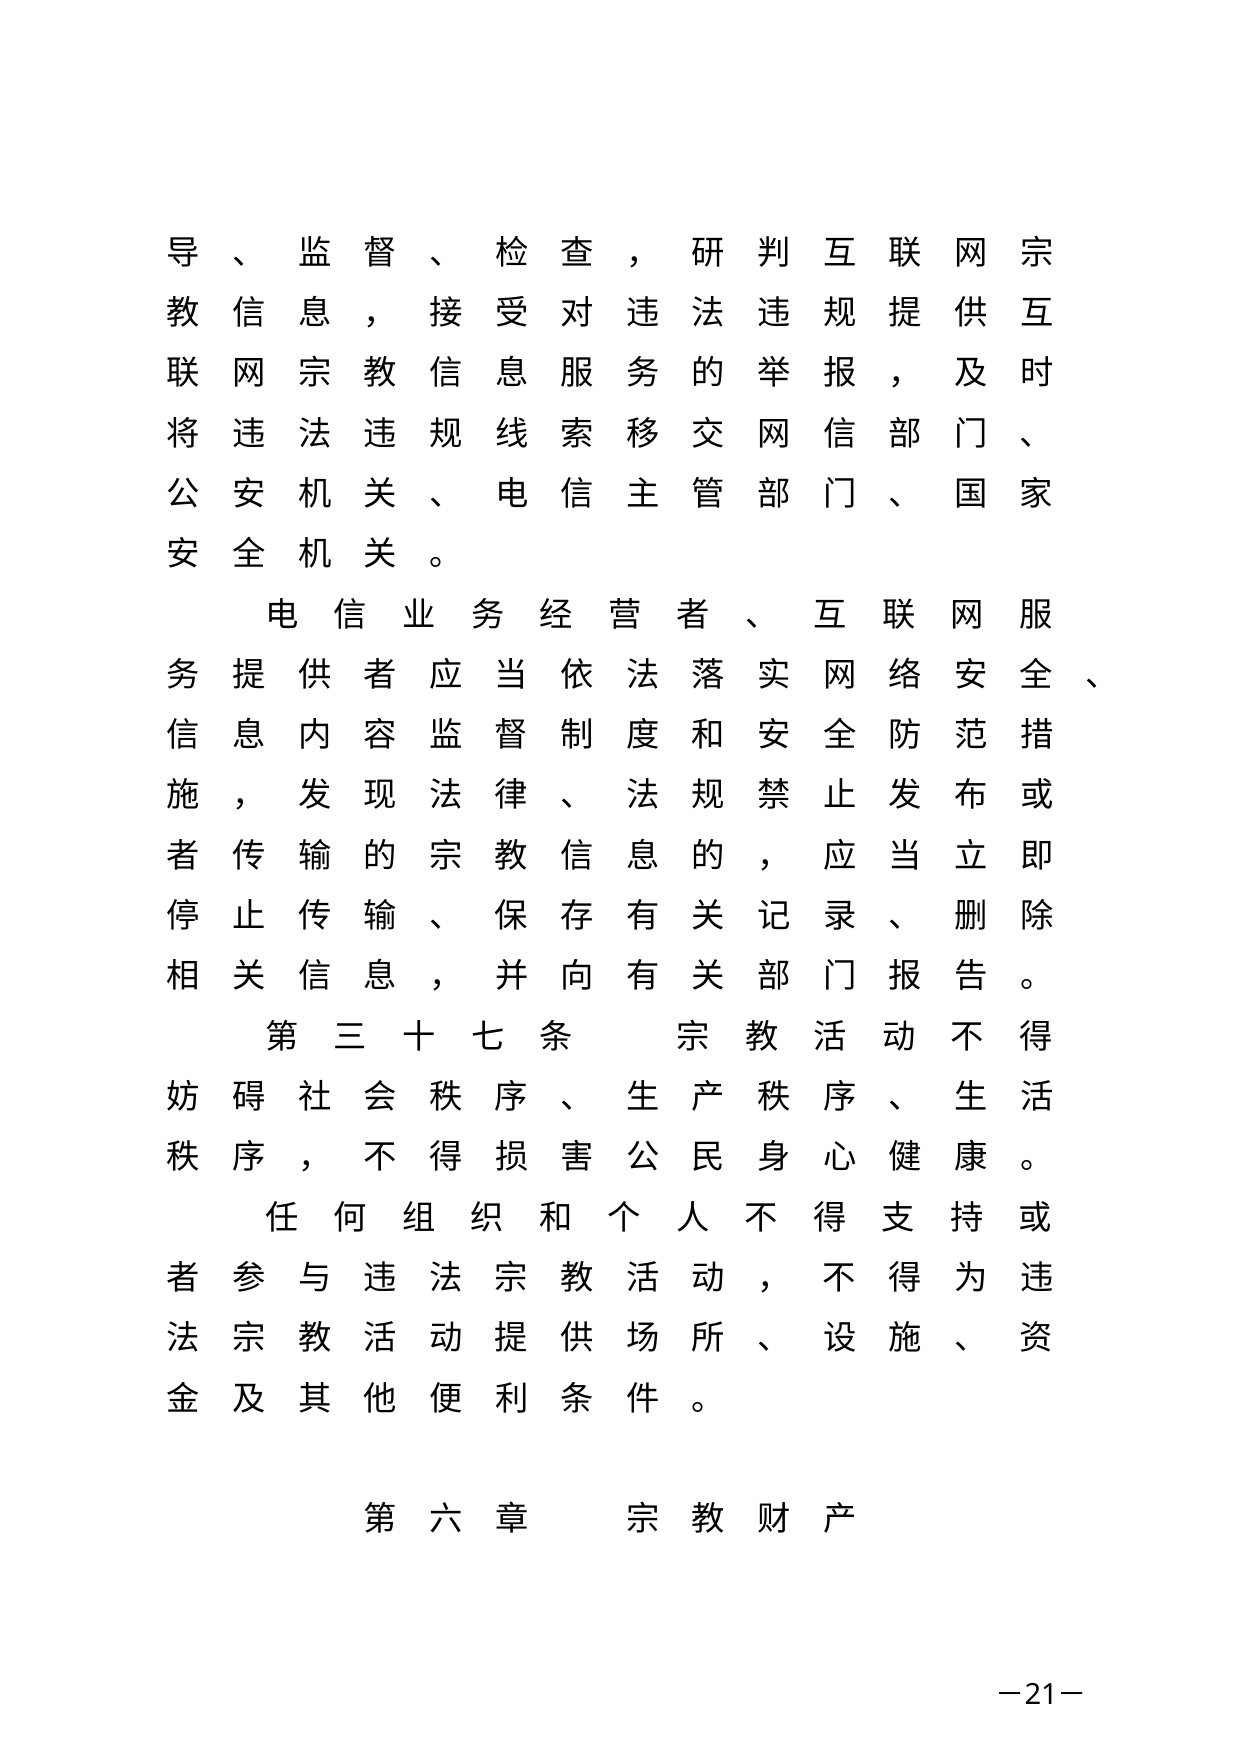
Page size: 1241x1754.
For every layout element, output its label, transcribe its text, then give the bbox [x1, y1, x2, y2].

text 电信业务经营者、互联网服务提供者应当依法落实网络安全、信息内容监督制度和安全防范措施，发现法律、法规禁止发布或者传输的宗教信息的，应当立即停止传输、保存有关记录、删除相关信息，并向有关部门报告。 [167, 581, 1085, 1003]
text 第六章 宗教财产 [167, 1486, 1085, 1546]
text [167, 219, 1085, 581]
text 任何组织和个人不得支持或者参与违法宗教活动，不得为违法宗教活动提供场所、设施、资金及其他便利条件。 [167, 1184, 1085, 1426]
text 第三十七条 宗教活动不得妨碍社会秩序、生产秩序、生活秩序，不得损害公民身心健康。 [167, 1003, 1085, 1184]
